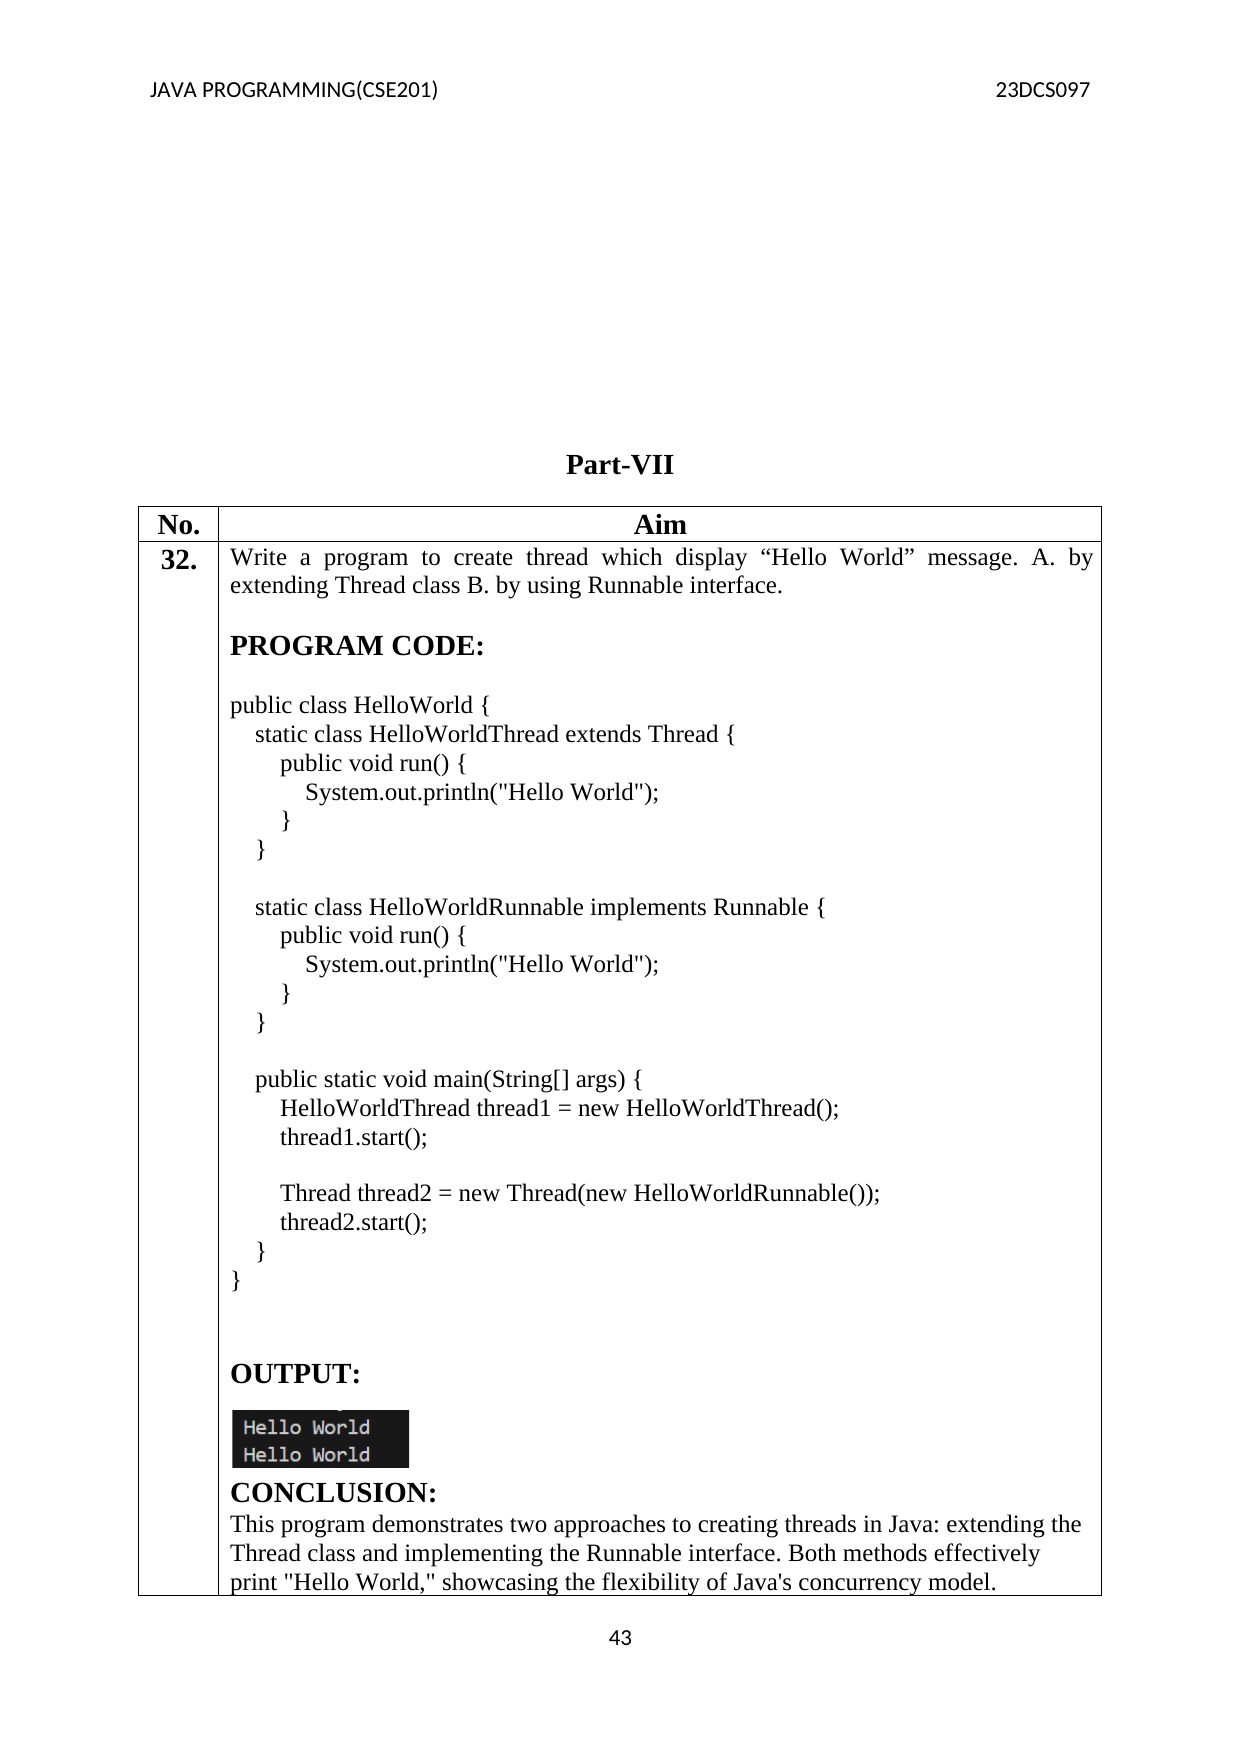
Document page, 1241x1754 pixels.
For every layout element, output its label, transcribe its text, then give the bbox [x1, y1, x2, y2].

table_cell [219, 542, 1101, 1595]
table_header Aim [219, 507, 1101, 541]
picture [231, 1410, 410, 1466]
table_cell 32. [139, 542, 218, 1595]
table_header No. [139, 507, 218, 541]
text Part-VII [150, 447, 1090, 480]
